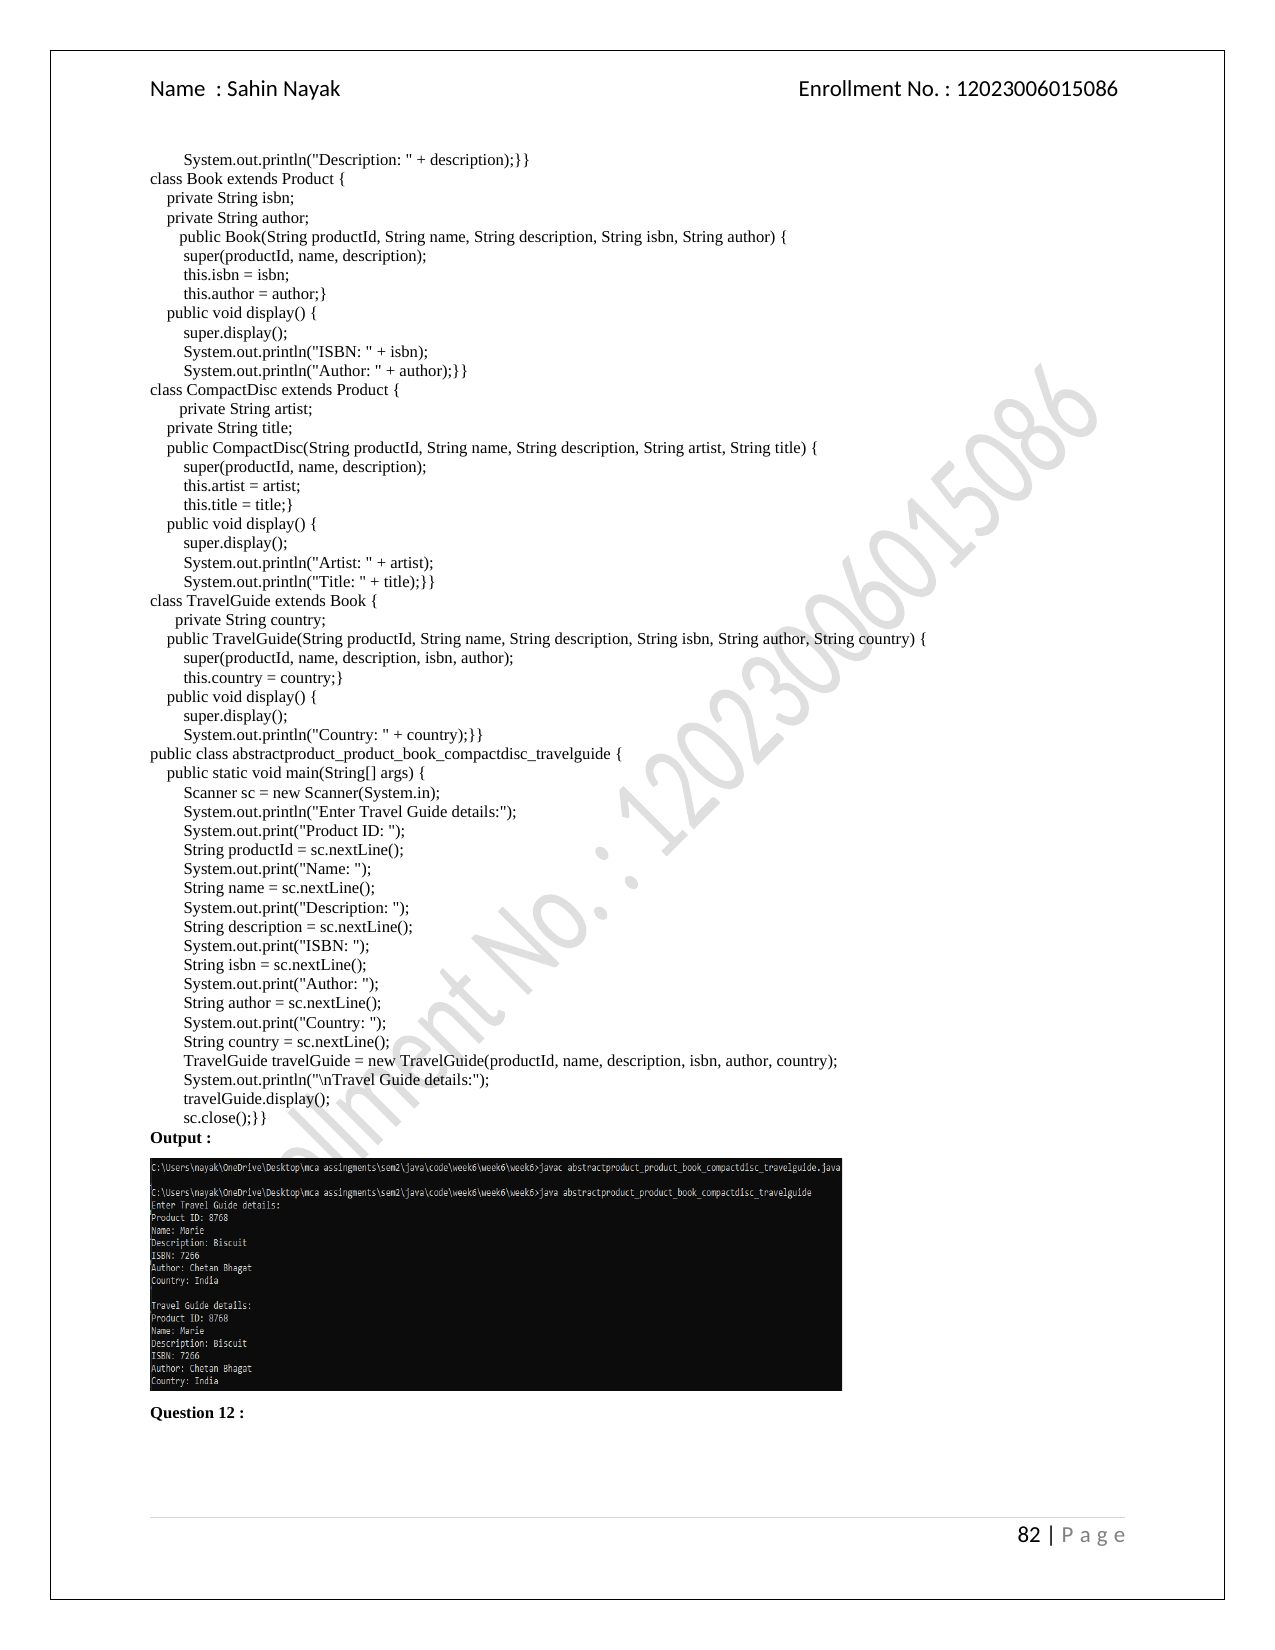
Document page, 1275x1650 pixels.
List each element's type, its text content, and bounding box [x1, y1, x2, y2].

text System.out.print("ISBN: "); [150, 936, 1125, 955]
text System.out.print("Name: "); [150, 859, 1125, 878]
text String description = sc.nextLine(); [150, 917, 1125, 936]
text System.out.println("\nTravel Guide details:"); [150, 1070, 1125, 1089]
text System.out.print("Description: "); [150, 897, 1125, 917]
text String country = sc.nextLine(); [150, 1032, 1125, 1051]
text super.display(); [150, 533, 1125, 552]
text String author = sc.nextLine(); [150, 993, 1125, 1012]
text System.out.print("Product ID: "); [150, 821, 1125, 840]
text String name = sc.nextLine(); [150, 878, 1125, 897]
text this.artist = artist; [150, 476, 1125, 495]
text public void display() { [150, 514, 1125, 533]
text public TravelGuide(String productId, String name, String description, String isbn, String author, String country) { [150, 629, 1125, 648]
text private String artist; [150, 399, 1125, 418]
text System.out.println("Description: " + description);}} [150, 150, 1125, 169]
text Question 12 : [150, 1403, 1125, 1422]
text System.out.println("Enter Travel Guide details:"); [150, 802, 1125, 821]
text System.out.print("Author: "); [150, 974, 1125, 993]
text private String isbn; [150, 188, 1125, 207]
text super.display(); [150, 706, 1125, 725]
text class Book extends Product { [150, 169, 1125, 188]
text this.author = author;} [150, 284, 1125, 303]
text class TravelGuide extends Book { [150, 591, 1125, 610]
text TravelGuide travelGuide = new TravelGuide(productId, name, description, isbn, author, country); [150, 1051, 1125, 1070]
text System.out.println("Artist: " + artist); [150, 552, 1125, 572]
text super(productId, name, description); [150, 457, 1125, 476]
text System.out.println("ISBN: " + isbn); [150, 342, 1125, 361]
text Scanner sc = new Scanner(System.in); [150, 782, 1125, 802]
text class CompactDisc extends Product { [150, 380, 1125, 399]
text System.out.print("Country: "); [150, 1012, 1125, 1032]
text super(productId, name, description, isbn, author); [150, 648, 1125, 667]
text public static void main(String[] args) { [150, 763, 1125, 782]
text private String title; [150, 418, 1125, 437]
text super(productId, name, description); [150, 246, 1125, 265]
text public CompactDisc(String productId, String name, String description, String artist, String title) { [150, 437, 1125, 457]
text travelGuide.display(); [150, 1089, 1125, 1108]
picture [150, 1158, 843, 1391]
text System.out.println("Title: " + title);}} [150, 572, 1125, 591]
text this.country = country;} [150, 667, 1125, 687]
text private String author; [150, 207, 1125, 227]
text System.out.println("Country: " + country);}} [150, 725, 1125, 744]
text Output : [150, 1127, 1125, 1147]
text String isbn = sc.nextLine(); [150, 955, 1125, 974]
text String productId = sc.nextLine(); [150, 840, 1125, 859]
text sc.close();}} [150, 1108, 1125, 1127]
text this.title = title;} [150, 495, 1125, 514]
text private String country; [150, 610, 1125, 629]
text public void display() { [150, 303, 1125, 322]
text public Book(String productId, String name, String description, String isbn, String author) { [150, 227, 1125, 246]
text super.display(); [150, 322, 1125, 342]
text public void display() { [150, 687, 1125, 706]
text this.isbn = isbn; [150, 265, 1125, 284]
text System.out.println("Author: " + author);}} [150, 361, 1125, 380]
text public class abstractproduct_product_book_compactdisc_travelguide { [150, 744, 1125, 763]
